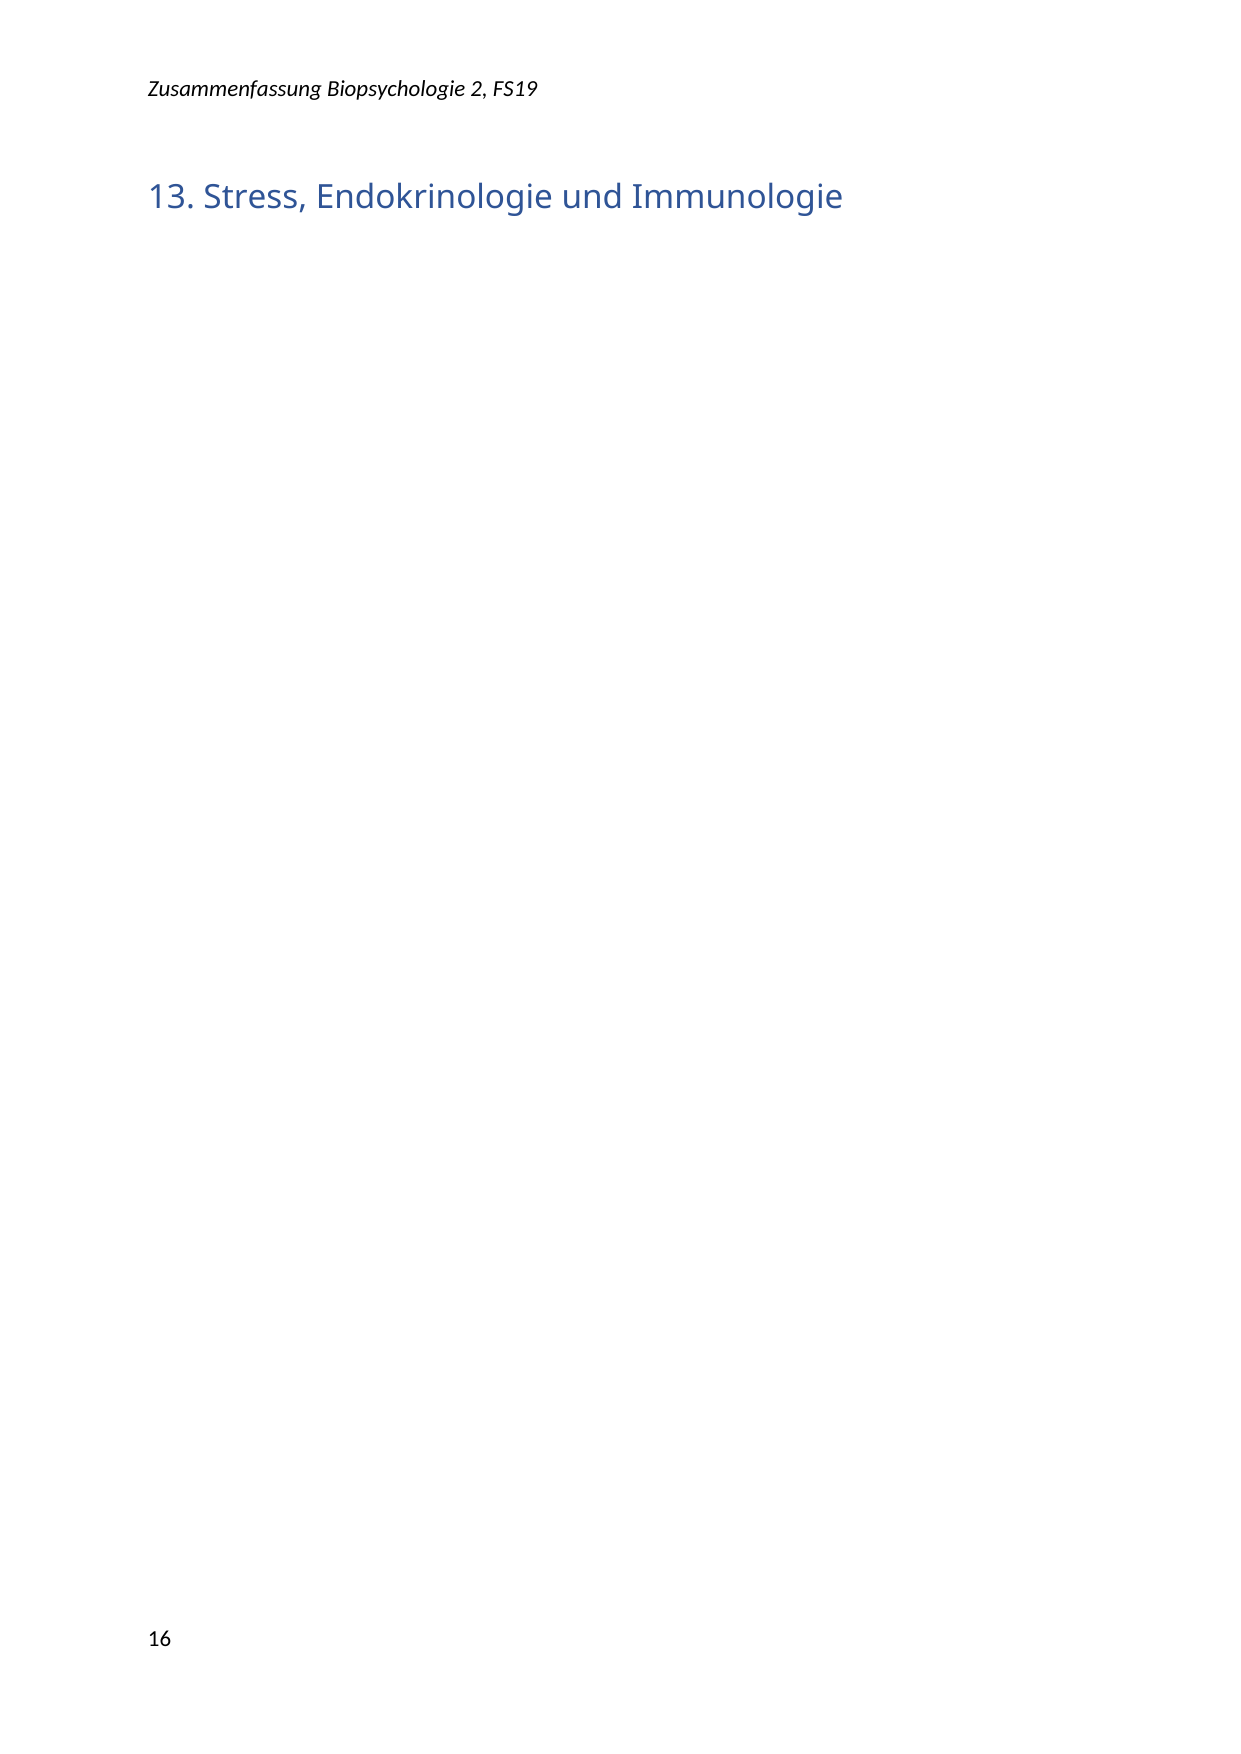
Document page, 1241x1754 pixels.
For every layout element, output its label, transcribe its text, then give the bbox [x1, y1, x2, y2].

subtitle 13. Stress, Endokrinologie und Immunologie [148, 173, 1093, 218]
